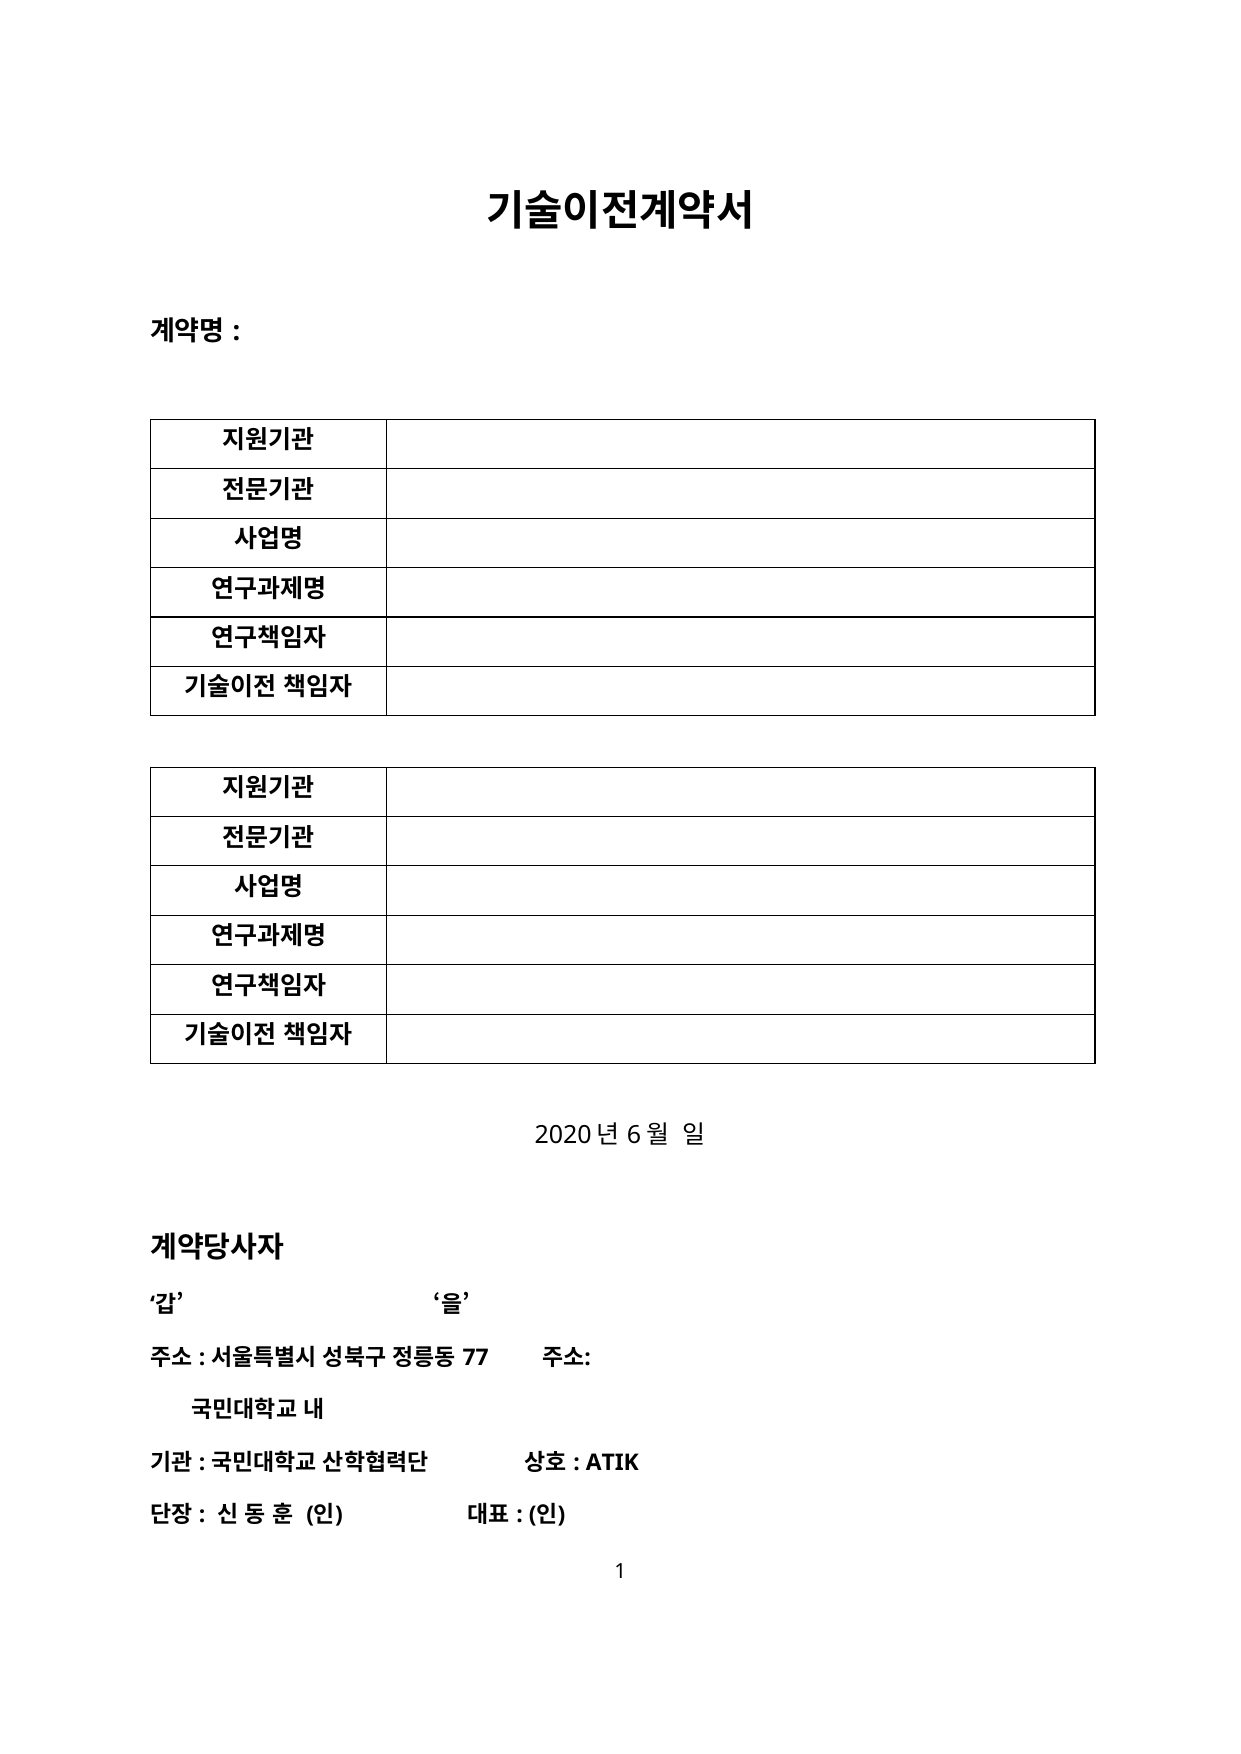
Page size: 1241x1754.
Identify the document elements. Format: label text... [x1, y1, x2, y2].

table_cell [387, 568, 1094, 616]
table_header 지원기관 [151, 768, 386, 816]
table_header [387, 420, 1094, 468]
text 기술이전계약서 [150, 177, 1090, 237]
table_cell 연구책임자 [151, 618, 386, 666]
table_header [387, 768, 1094, 816]
table_cell 기술이전 책임자 [151, 667, 386, 715]
text 국민대학교 내 [150, 1391, 1090, 1424]
table_cell 연구책임자 [151, 965, 386, 1013]
table_cell 기술이전 책임자 [151, 1015, 386, 1063]
table_cell 사업명 [151, 519, 386, 567]
table_cell [387, 817, 1094, 865]
table_cell [387, 667, 1094, 715]
text 계약명 : [150, 309, 1090, 349]
text ‘갑’ ‘을’ [150, 1286, 1090, 1319]
table_cell 사업명 [151, 866, 386, 915]
table_cell [387, 519, 1094, 567]
table_cell [387, 469, 1094, 518]
table_cell [387, 618, 1094, 666]
table_cell [387, 1015, 1094, 1063]
text 2020년 6월 일 [150, 1114, 1090, 1151]
text 계약당사자 [150, 1223, 1090, 1266]
table_cell 연구과제명 [151, 916, 386, 964]
table_cell [387, 916, 1094, 964]
table_cell 전문기관 [151, 817, 386, 865]
table_cell [387, 866, 1094, 915]
text 기관 : 국민대학교 산학협력단 상호 : ATIK [150, 1443, 1090, 1477]
table_cell 전문기관 [151, 469, 386, 518]
text 주소 : 서울특별시 성북구 정릉동 77 주소: [150, 1338, 1090, 1372]
table_header 지원기관 [151, 420, 386, 468]
text 단장 : 신 동 훈 (인) 대표 : (인) [150, 1496, 1090, 1529]
table_cell [387, 965, 1094, 1013]
table_cell 연구과제명 [151, 568, 386, 616]
